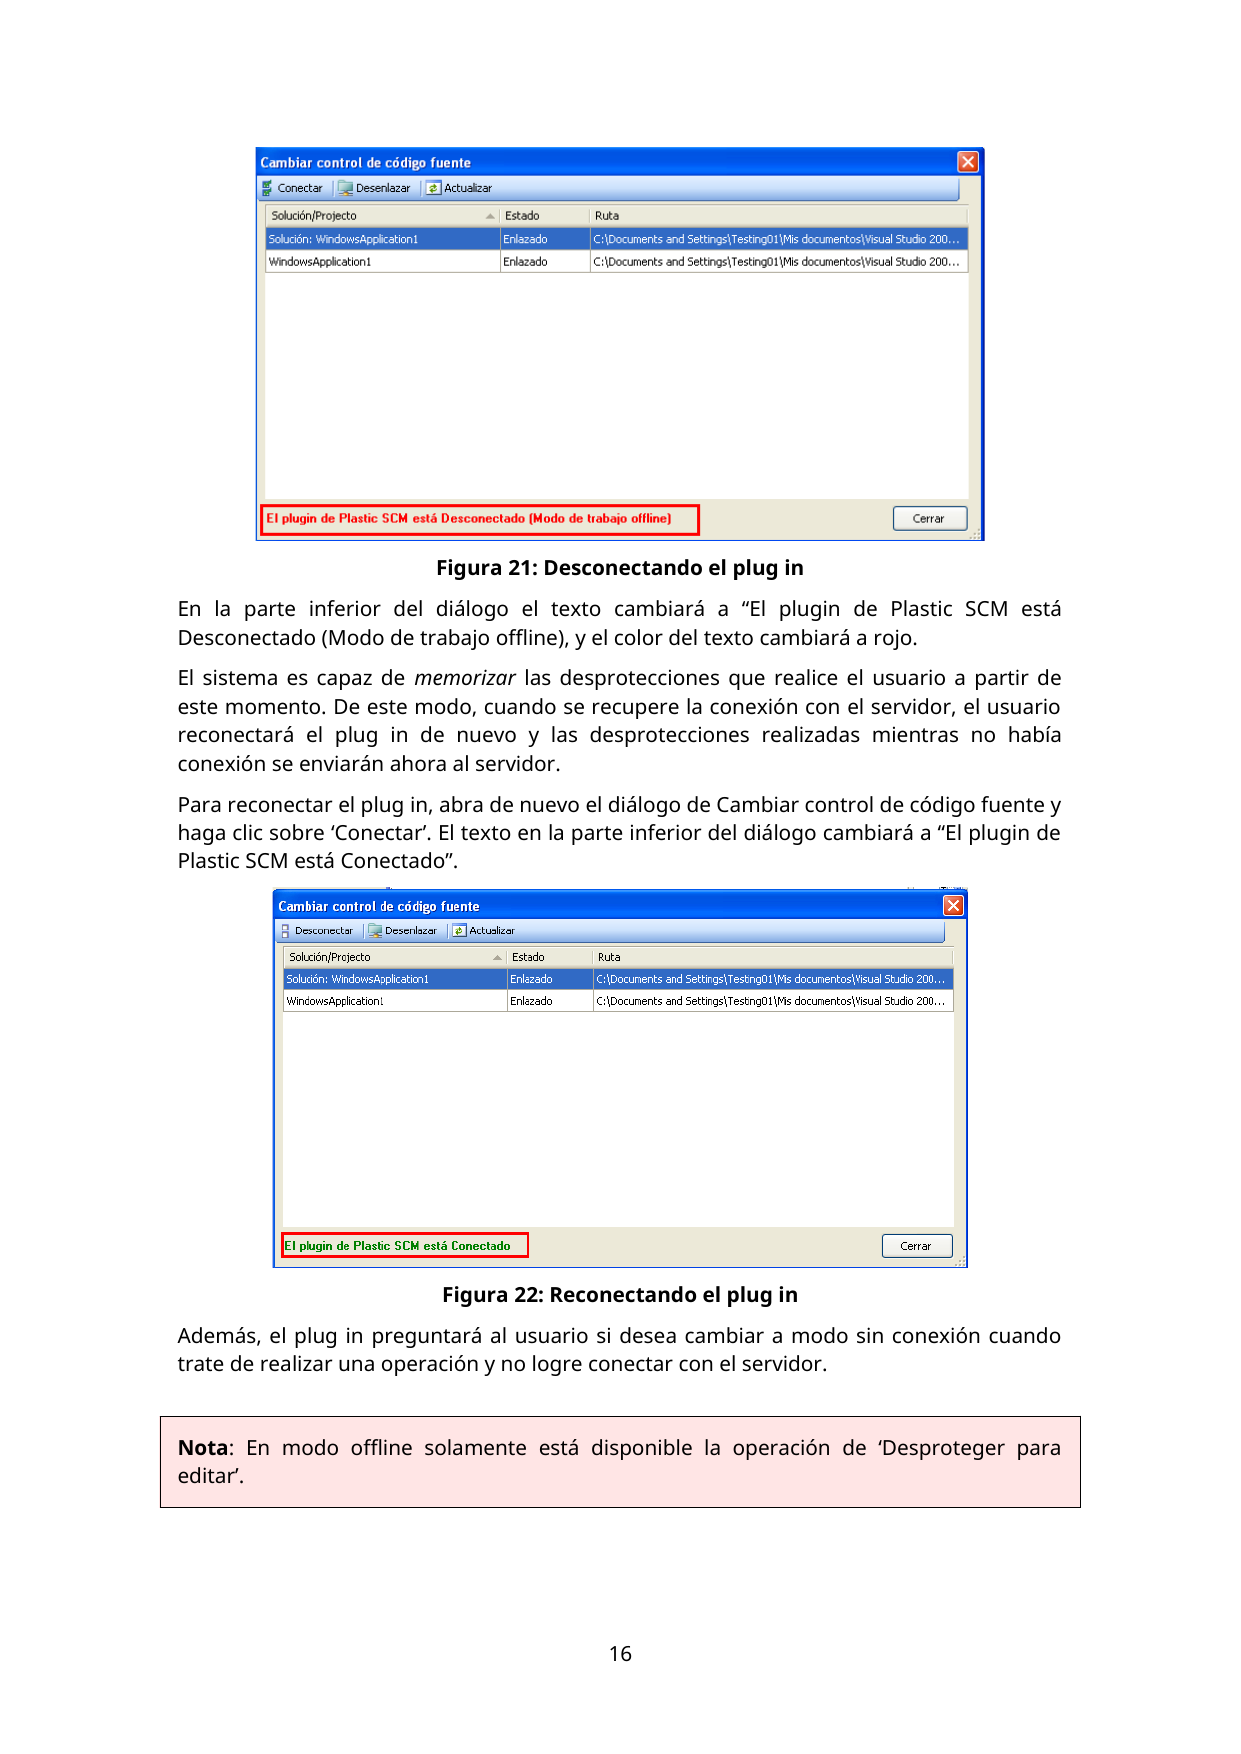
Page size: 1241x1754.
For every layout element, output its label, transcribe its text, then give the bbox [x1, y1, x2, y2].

text Además, el plug in preguntará al usuario si desea cambiar a modo sin conexión cuando trate de realizar una operación y no logre conectar con el servidor. [177, 1321, 1063, 1378]
text Figura 22: Reconectando el plug in [177, 1280, 1063, 1309]
text Figura 21: Desconectando el plug in [177, 553, 1063, 582]
picture [272, 887, 968, 1268]
text Nota: En modo offline solamente está disponible la operación de ‘Desproteger para editar’. [161, 1417, 1080, 1507]
text El sistema es capaz de memorizar las desprotecciones que realice el usuario a partir de este momento. De este modo, cuando se recupere la conexión con el servidor, el usuario reconectará el plug in de nuevo y las desprotecciones realizadas mientras no había conexión se enviarán ahora al servidor. [177, 663, 1063, 777]
picture [255, 147, 985, 541]
text Para reconectar el plug in, abra de nuevo el diálogo de Cambiar control de código fuente y haga clic sobre ‘Conectar’. El texto en la parte inferior del diálogo cambiará a “El plugin de Plastic SCM está Conectado”. [177, 790, 1063, 875]
text En la parte inferior del diálogo el texto cambiará a “El plugin de Plastic SCM está Desconectado (Modo de trabajo offline), y el color del texto cambiará a rojo. [177, 594, 1063, 651]
